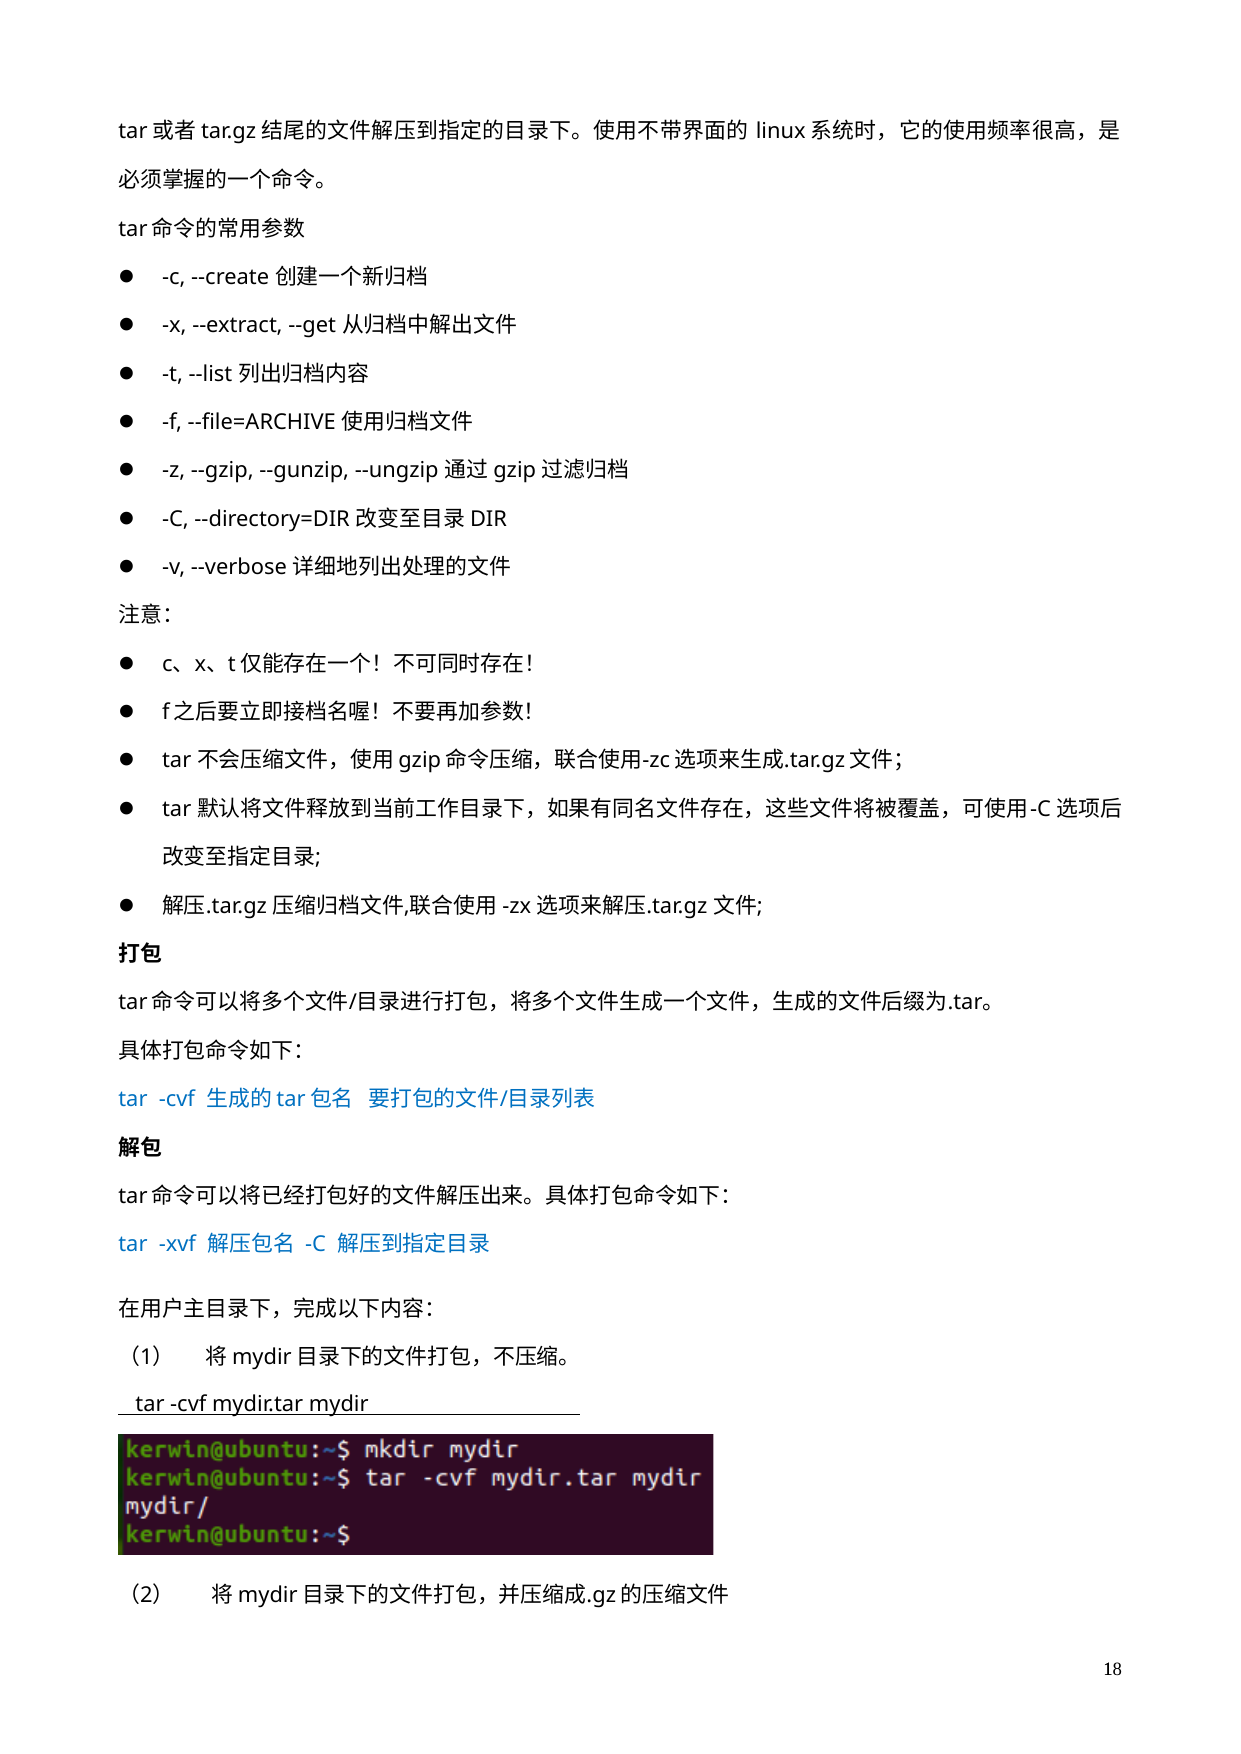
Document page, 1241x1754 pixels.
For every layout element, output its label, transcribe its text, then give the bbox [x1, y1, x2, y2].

text tar -xvf 解压包名 -C 解压到指定目录 [118, 1226, 1122, 1258]
list 解压.tar.gz 压缩归档文件,联合使用 -zx 选项来解压.tar.gz 文件; [118, 887, 1122, 920]
list -C, --directory=DIR 改变至目录 DIR [118, 500, 1122, 533]
list c、x、t仅能存在一个！不可同时存在！ [118, 645, 1122, 678]
picture [118, 1434, 714, 1555]
text 具体打包命令如下： [118, 1032, 1122, 1065]
list -t, --list 列出归档内容 [118, 355, 1122, 388]
text 解包 [118, 1129, 1122, 1162]
list 将mydir目录下的文件打包，不压缩。 [118, 1339, 1122, 1371]
text tar命令可以将已经打包好的文件解压出来。具体打包命令如下： [118, 1177, 1122, 1210]
text tar命令可以将多个文件/目录进行打包，将多个文件生成一个文件，生成的文件后缀为.tar。 [118, 984, 1122, 1017]
list -c, --create 创建一个新归档 [118, 259, 1122, 291]
list -z, --gzip, --gunzip, --ungzip 通过 gzip 过滤归档 [118, 452, 1122, 484]
list 将mydir目录下的文件打包，并压缩成.gz的压缩文件 [118, 1577, 1122, 1609]
list tar 不会压缩文件，使用gzip命令压缩，联合使用-zc选项来生成.tar.gz文件； [118, 742, 1122, 774]
text 打包 [118, 936, 1122, 968]
list -x, --extract, --get 从归档中解出文件 [118, 307, 1122, 339]
list -v, --verbose 详细地列出处理的文件 [118, 549, 1122, 581]
text tar -cvf 生成的tar包名 要打包的文件/目录列表 [118, 1081, 1122, 1113]
list f之后要立即接档名喔！不要再加参数！ [118, 694, 1122, 726]
text 在用户主目录下，完成以下内容： [118, 1290, 1122, 1323]
text tar -cvf mydir.tar mydir [118, 1387, 1122, 1419]
text tar命令的常用参数 [118, 210, 1122, 243]
list -f, --file=ARCHIVE 使用归档文件 [118, 404, 1122, 436]
list tar 默认将文件释放到当前工作目录下，如果有同名文件存在，这些文件将被覆盖，可使用-C 选项后改变至指定目录; [118, 790, 1122, 872]
text 注意： [118, 597, 1122, 629]
